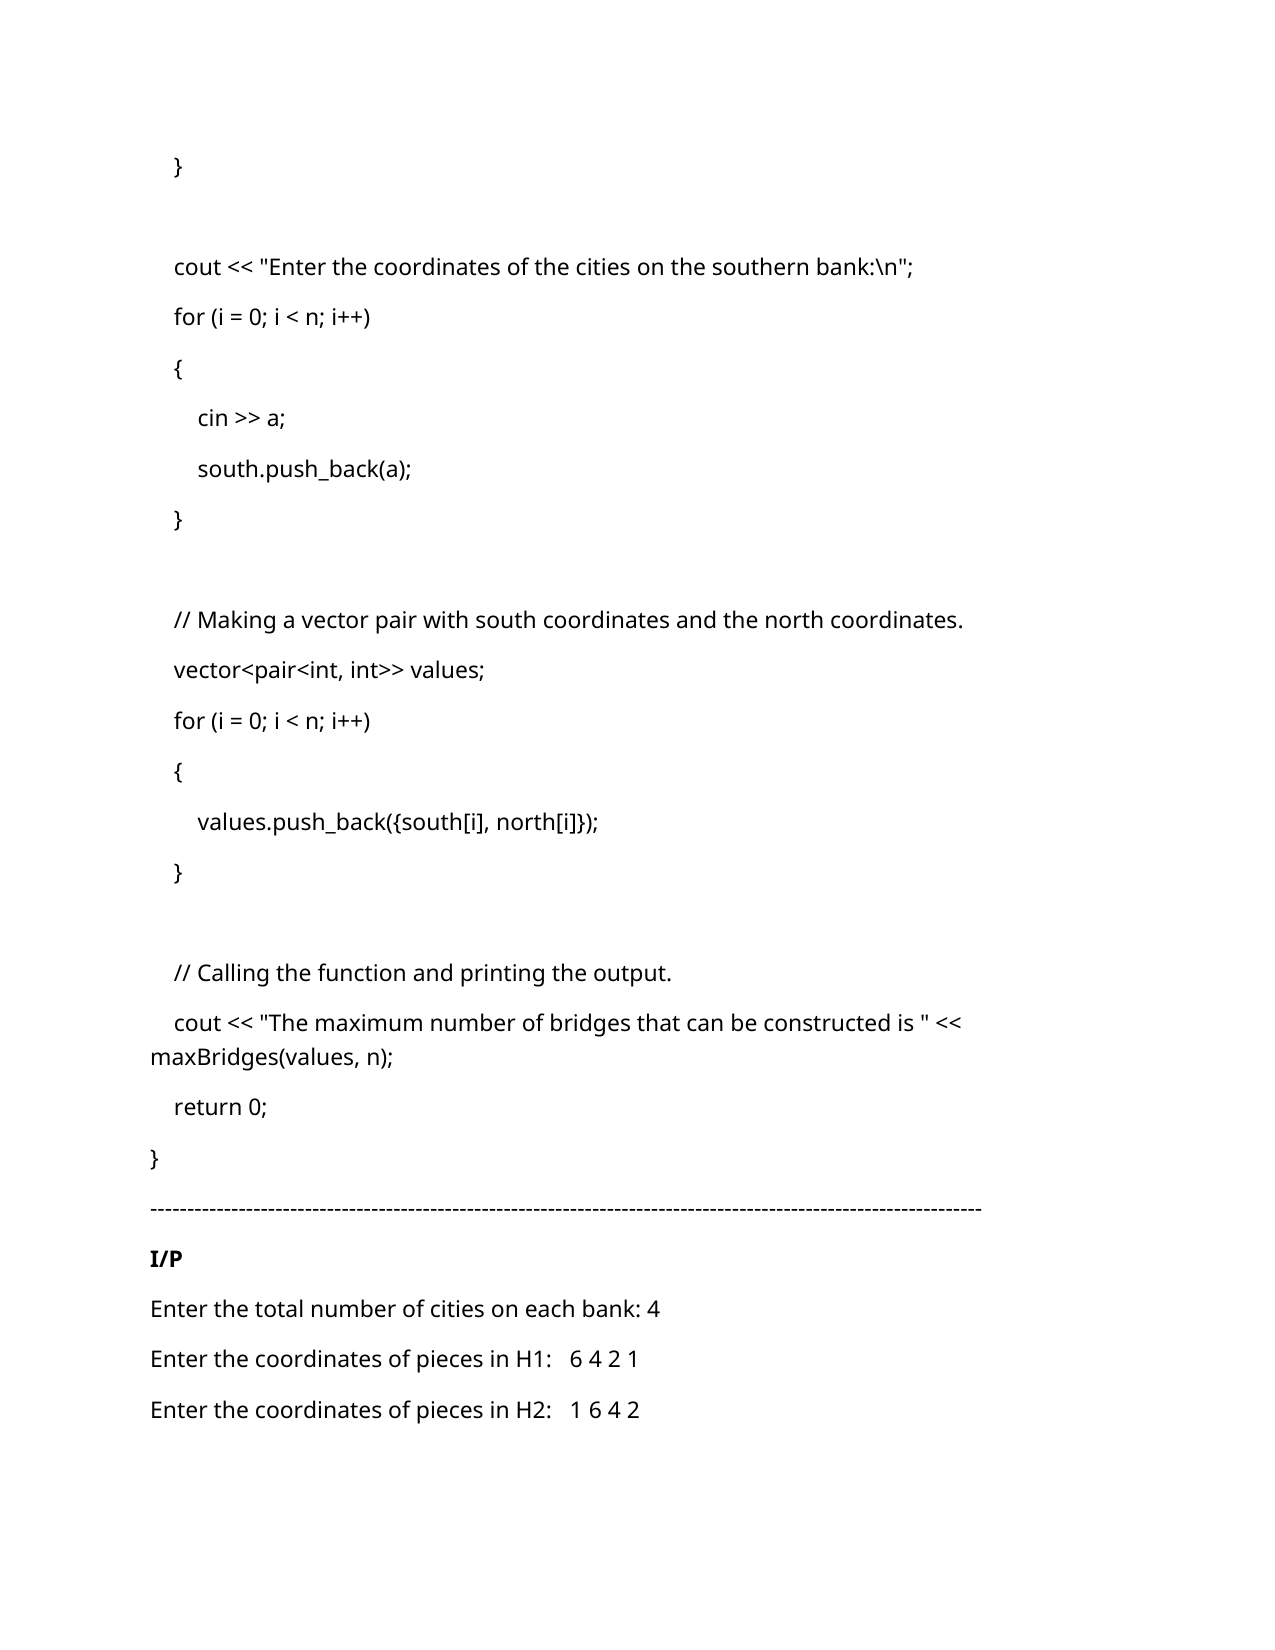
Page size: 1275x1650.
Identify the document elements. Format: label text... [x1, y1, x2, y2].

text south.push_back(a); [150, 452, 1125, 484]
text { [150, 755, 1125, 786]
text vector<pair<int, int>> values; [150, 654, 1125, 685]
text ----------------------------------------------------------------------------------------------------------------- [150, 1192, 1125, 1223]
text } [150, 503, 1125, 534]
text Enter the coordinates of pieces in H1: 6 4 2 1 [150, 1343, 1125, 1374]
text values.push_back({south[i], north[i]}); [150, 805, 1125, 837]
text Enter the total number of cities on each bank: 4 [150, 1293, 1125, 1324]
text } [150, 1142, 1125, 1173]
text for (i = 0; i < n; i++) [150, 704, 1125, 736]
text return 0; [150, 1091, 1125, 1122]
text // Making a vector pair with south coordinates and the north coordinates. [150, 604, 1125, 635]
text } [150, 150, 1125, 181]
text for (i = 0; i < n; i++) [150, 301, 1125, 332]
text { [150, 352, 1125, 383]
text // Calling the function and printing the output. [150, 957, 1125, 988]
text cout << "The maximum number of bridges that can be constructed is " << maxBridges(values, n); [150, 1007, 1125, 1072]
text cout << "Enter the coordinates of the cities on the southern bank:\n"; [150, 251, 1125, 282]
text } [150, 856, 1125, 887]
text I/P [150, 1242, 1125, 1274]
text Enter the coordinates of pieces in H2: 1 6 4 2 [150, 1394, 1125, 1425]
text cin >> a; [150, 402, 1125, 433]
